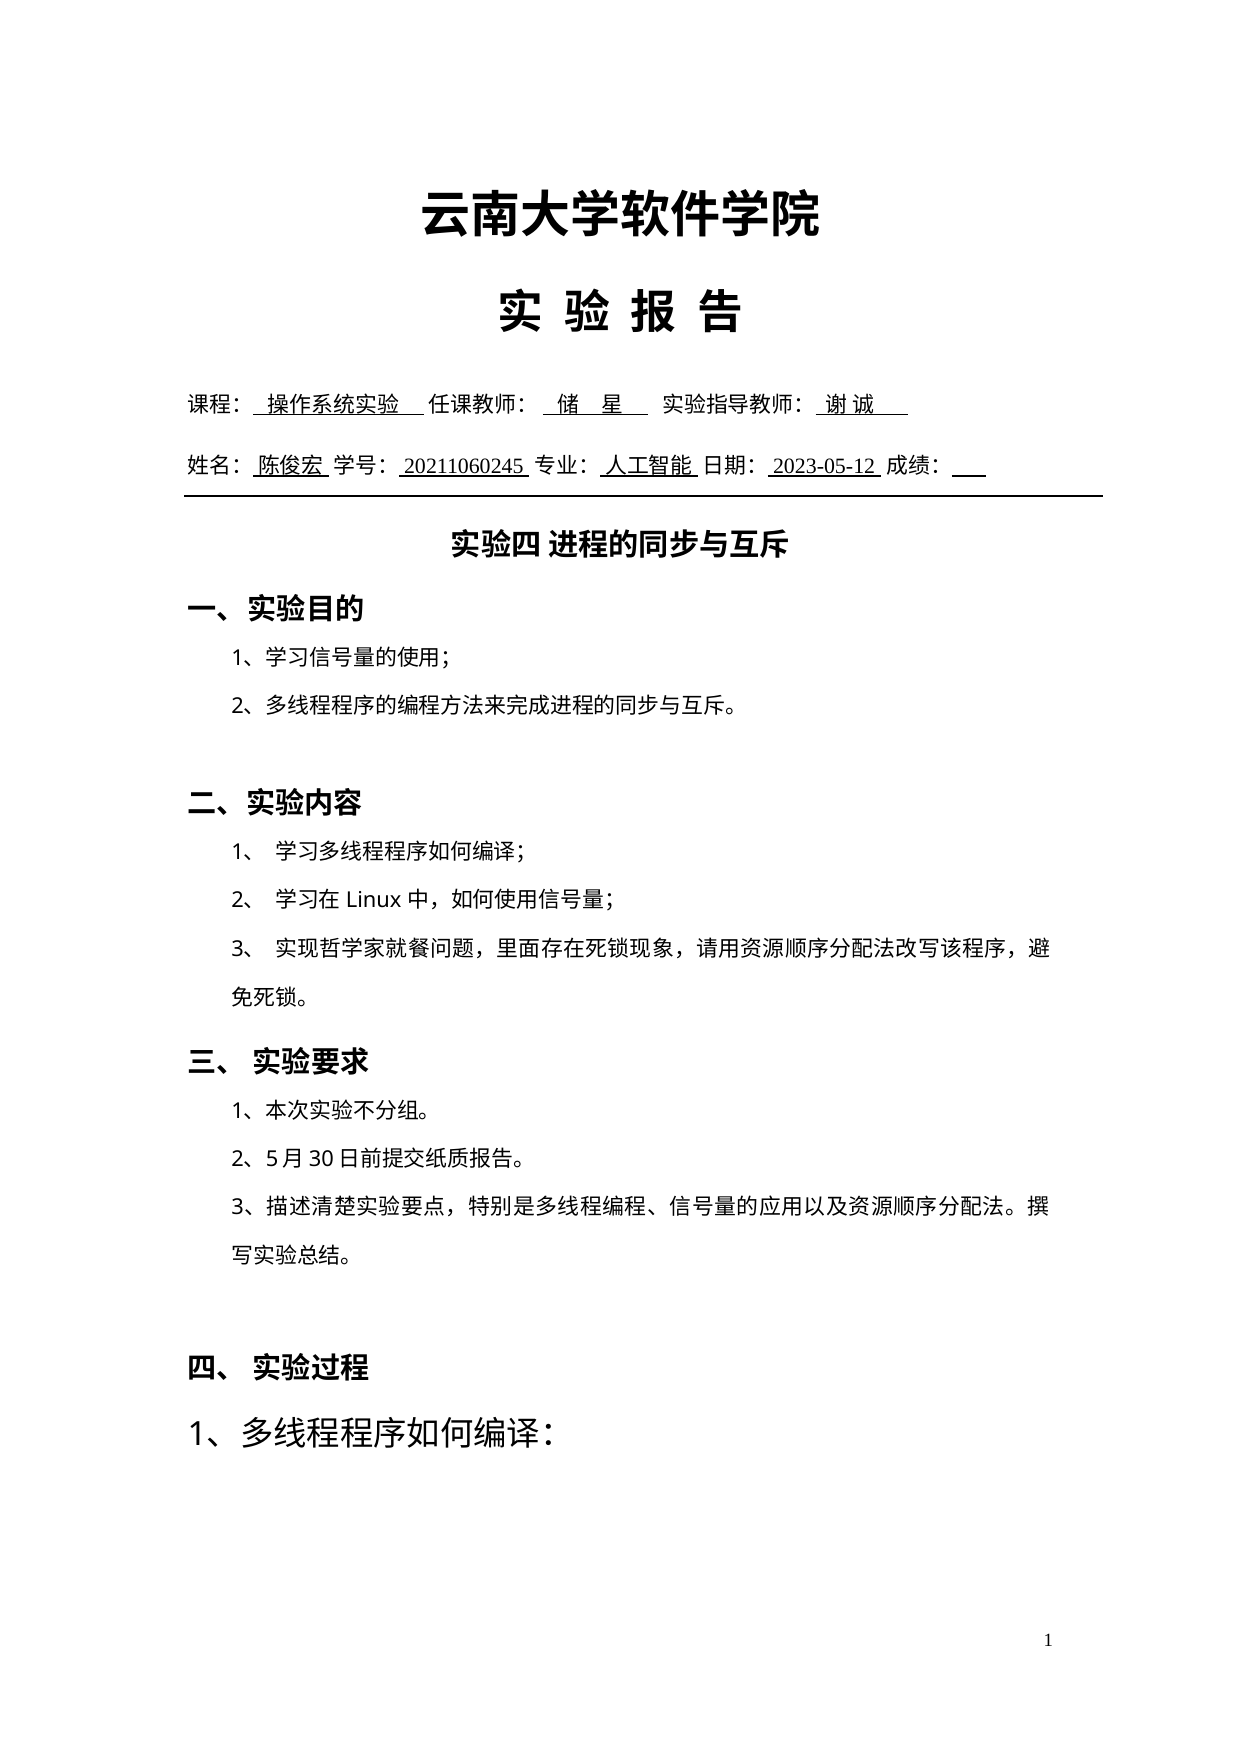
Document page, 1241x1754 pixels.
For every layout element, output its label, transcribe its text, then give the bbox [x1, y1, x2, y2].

text 1、学习信号量的使用； [231, 639, 1053, 672]
text 3、描述清楚实验要点，特别是多线程编程、信号量的应用以及资源顺序分配法。撰写实验总结。 [231, 1189, 1053, 1270]
text 二、实验内容 [187, 769, 1053, 834]
list 实验目的 [187, 574, 1053, 639]
text 四、 实验过程 [187, 1333, 1053, 1398]
text 三、 实验要求 [187, 1027, 1053, 1092]
text 2、 学习在 Linux 中，如何使用信号量； [231, 882, 1053, 914]
text 云南大学软件学院 [187, 162, 1053, 259]
text 课程： 操作系统实验 任课教师： 储 星 实验指导教师： 谢 诚 [187, 386, 1053, 419]
text 实验四 进程的同步与互斥 [187, 509, 1053, 574]
text 1、本次实验不分组。 [231, 1092, 1053, 1125]
text 2、多线程程序的编程方法来完成进程的同步与互斥。 [231, 688, 1053, 720]
text 3、 实现哲学家就餐问题，里面存在死锁现象，请用资源顺序分配法改写该程序，避免死锁。 [231, 930, 1053, 1012]
text 姓名： 陈俊宏 学号： 20211060245 专业： 人工智能 日期： 2023-05-12 成绩： [187, 448, 1053, 480]
text 2、5月30日前提交纸质报告。 [231, 1141, 1053, 1173]
text 1、 学习多线程程序如何编译； [231, 834, 1053, 866]
text 1、多线程程序如何编译： [187, 1398, 1053, 1463]
text 实 验 报 告 [187, 259, 1053, 357]
